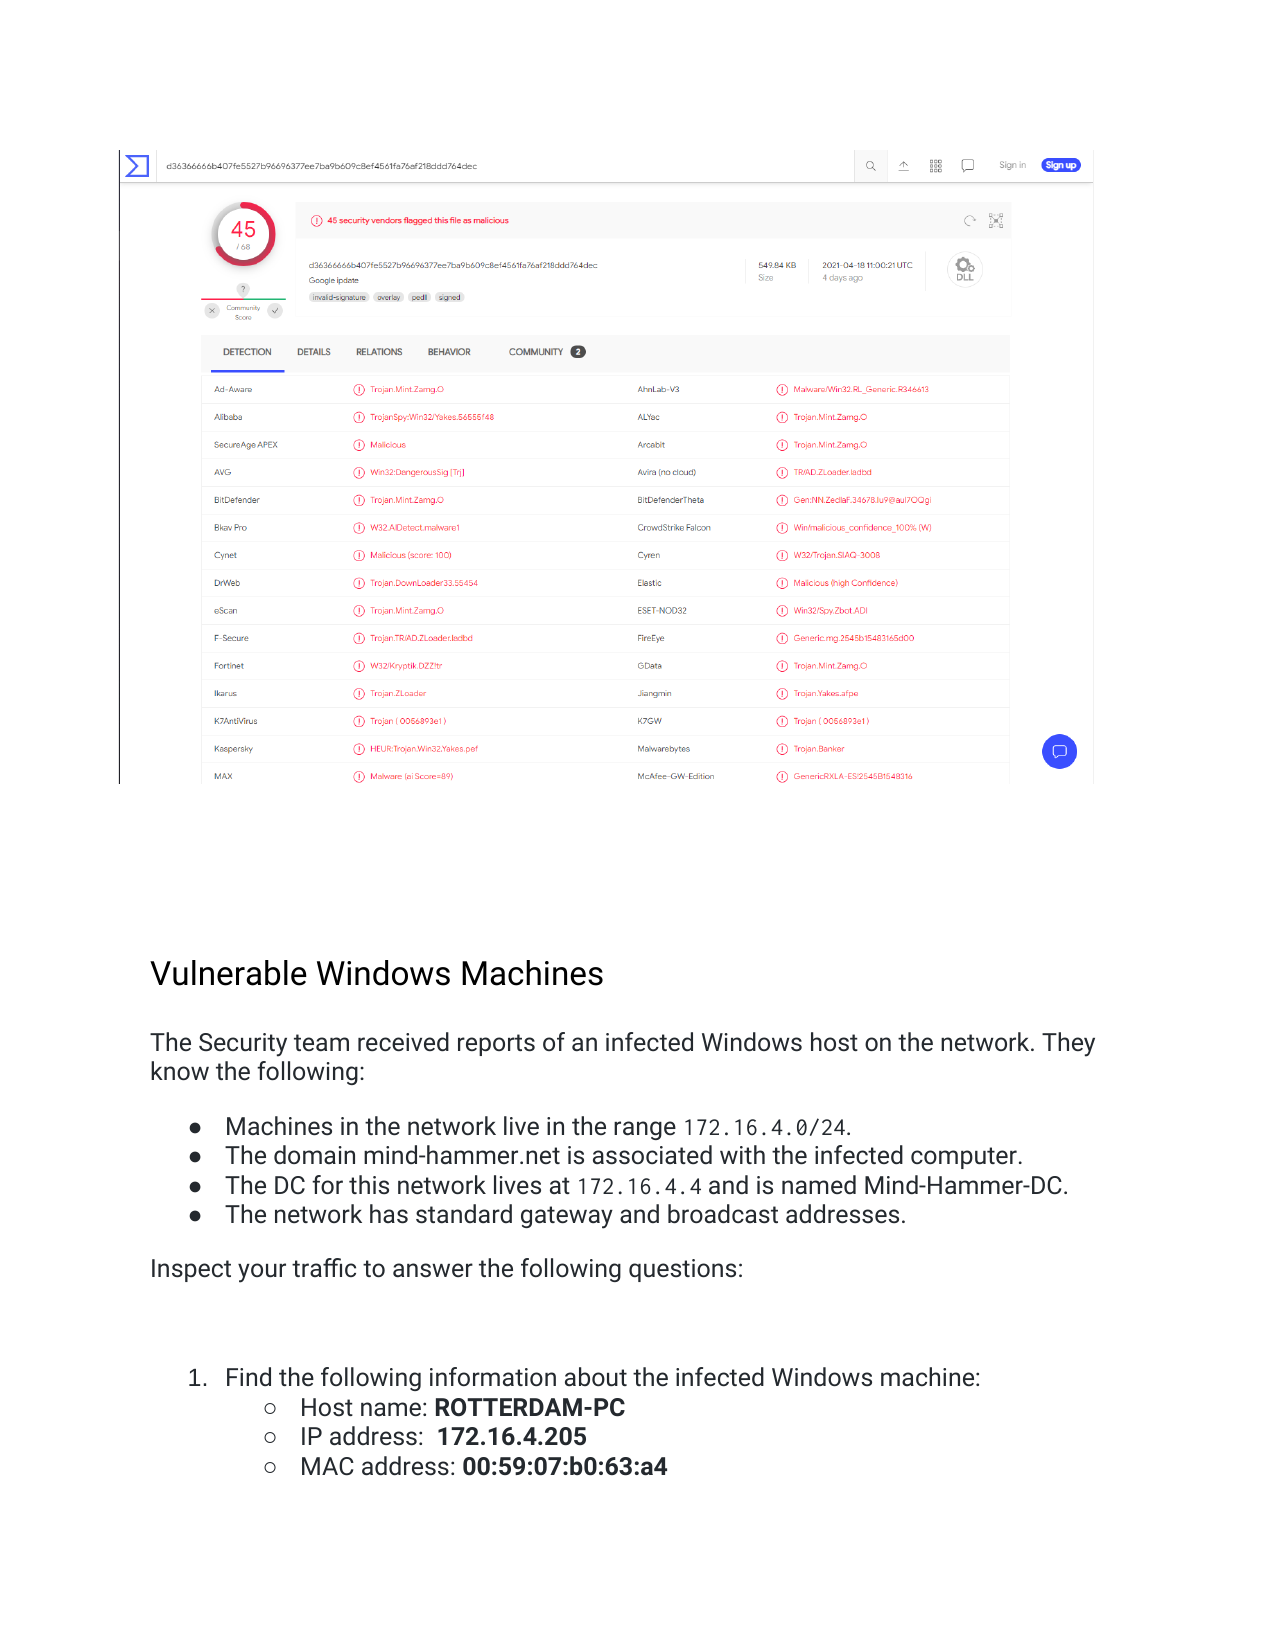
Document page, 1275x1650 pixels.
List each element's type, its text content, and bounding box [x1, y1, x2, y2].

list Host name: ROTTERDAM-PC [262, 1393, 1125, 1422]
subtitle Vulnerable Windows Machines [150, 954, 1125, 993]
list IP address: 172.16.4.205 [262, 1422, 1125, 1452]
list Find the following information about the infected Windows machine: [187, 1363, 1125, 1393]
list Machines in the network live in the range 172.16.4.0/24. [187, 1112, 1125, 1141]
picture [118, 150, 1094, 784]
list The domain mind-hammer.net is associated with the infected computer. [187, 1141, 1125, 1171]
text Inspect your traffic to answer the following questions: [150, 1254, 1125, 1284]
text The Security team received reports of an infected Windows host on the network. They know the following: [150, 1028, 1125, 1087]
list The DC for this network lives at 172.16.4.4 and is named Mind-Hammer-DC. [187, 1171, 1125, 1200]
list MAC address: 00:59:07:b0:63:a4 [262, 1452, 1125, 1481]
list The network has standard gateway and broadcast addresses. [187, 1200, 1125, 1229]
